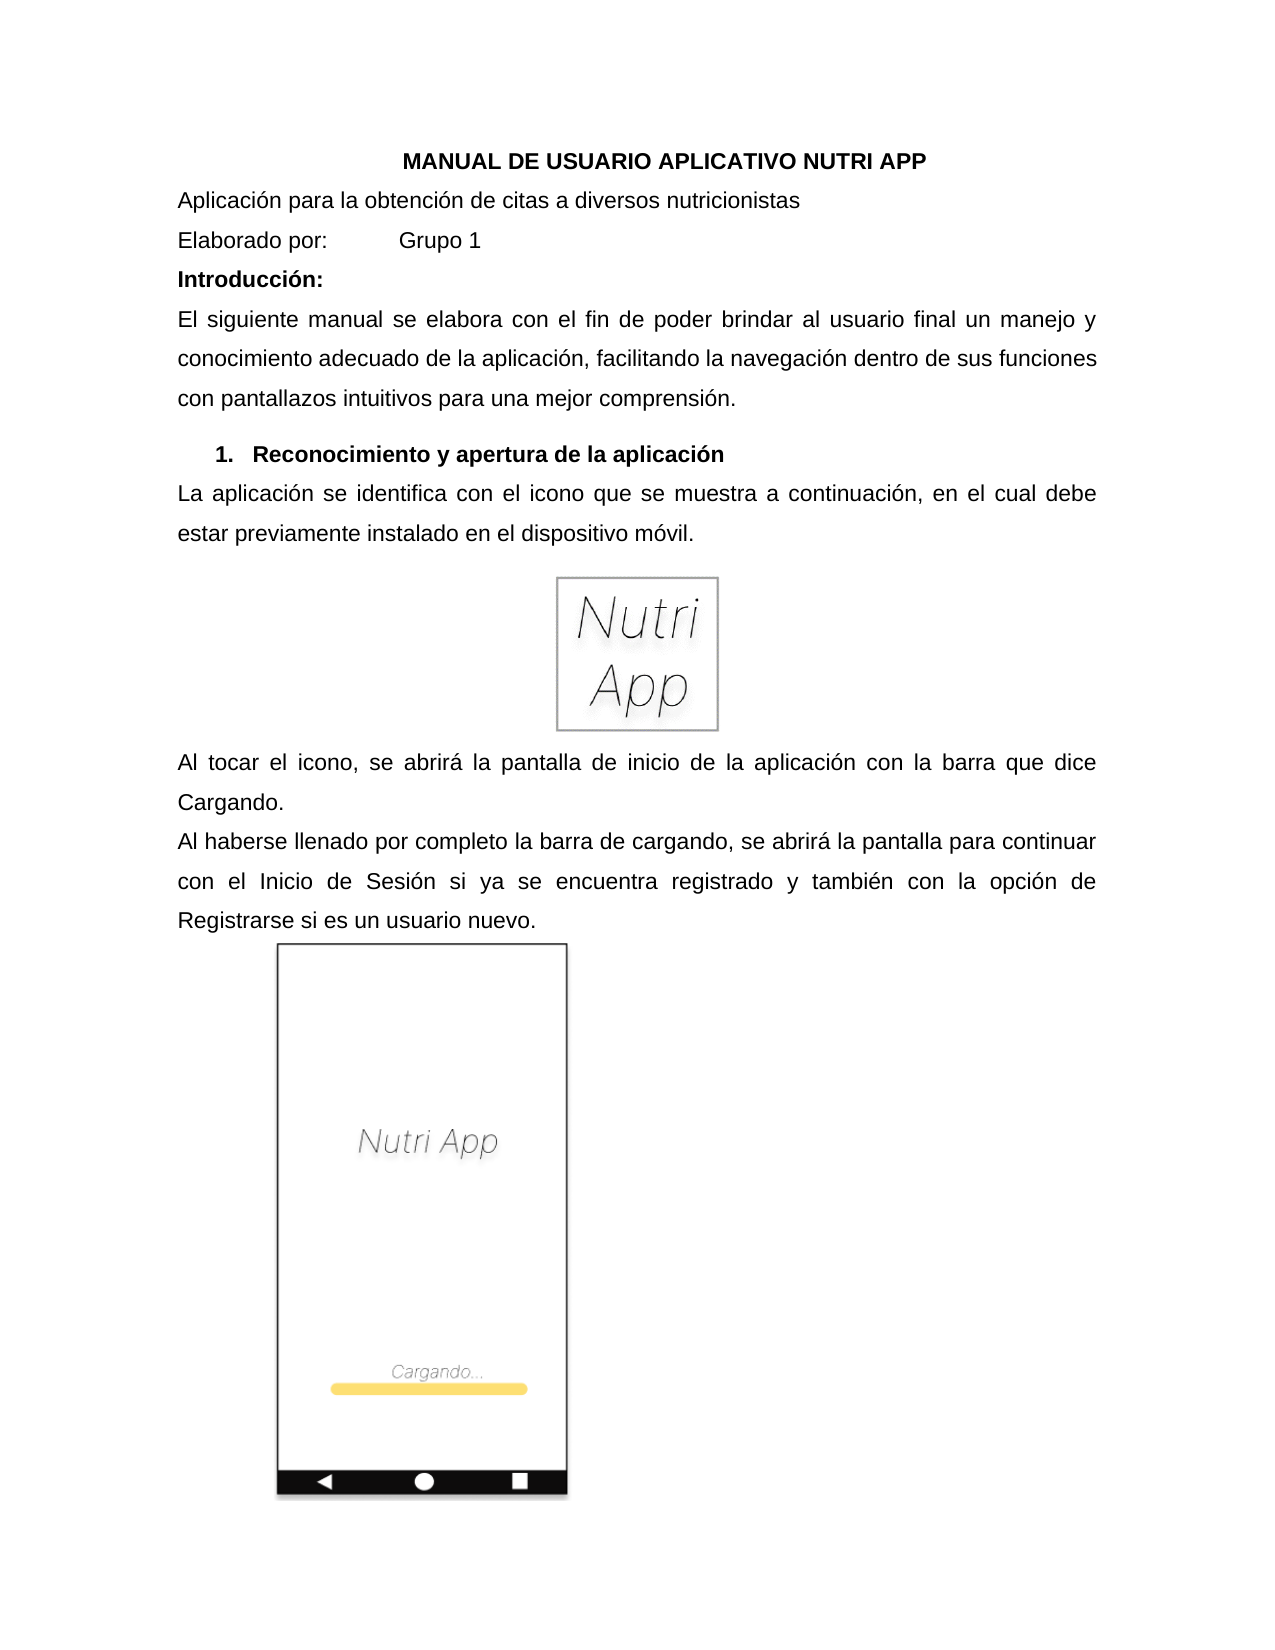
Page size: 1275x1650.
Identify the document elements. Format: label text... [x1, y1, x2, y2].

text La aplicación se identifica con el icono que se muestra a continuación, en el cual debe estar previamente instalado en el dispositivo móvil. [177, 480, 1098, 546]
text Al tocar el icono, se abrirá la pantalla de inicio de la aplicación con la barra que dice Cargando. [177, 749, 1098, 815]
text Aplicación para la obtención de citas a diversos nutricionistas [177, 187, 1275, 213]
text El siguiente manual se elabora con el fin de poder brindar al usuario final un manejo y conocimiento adecuado de la aplicación, facilitando la navegación dentro de sus funciones con pantallazos intuitivos para una mejor comprensión. [177, 306, 1098, 411]
text Al haberse llenado por completo la barra de cargando, se abrirá la pantalla para continuar con el Inicio de Sesión si ya se encuentra registrado y también con la opción de Registrarse si es un usuario nuevo. [177, 828, 1098, 933]
picture [273, 941, 575, 1501]
text Elaborado por: Grupo 1 [177, 227, 1275, 253]
text MANUAL DE USUARIO APLICATIVO NUTRI APP [327, 148, 1275, 174]
list Reconocimiento y apertura de la aplicación [215, 441, 1275, 467]
text Introducción: [177, 266, 1275, 292]
picture [552, 575, 723, 736]
